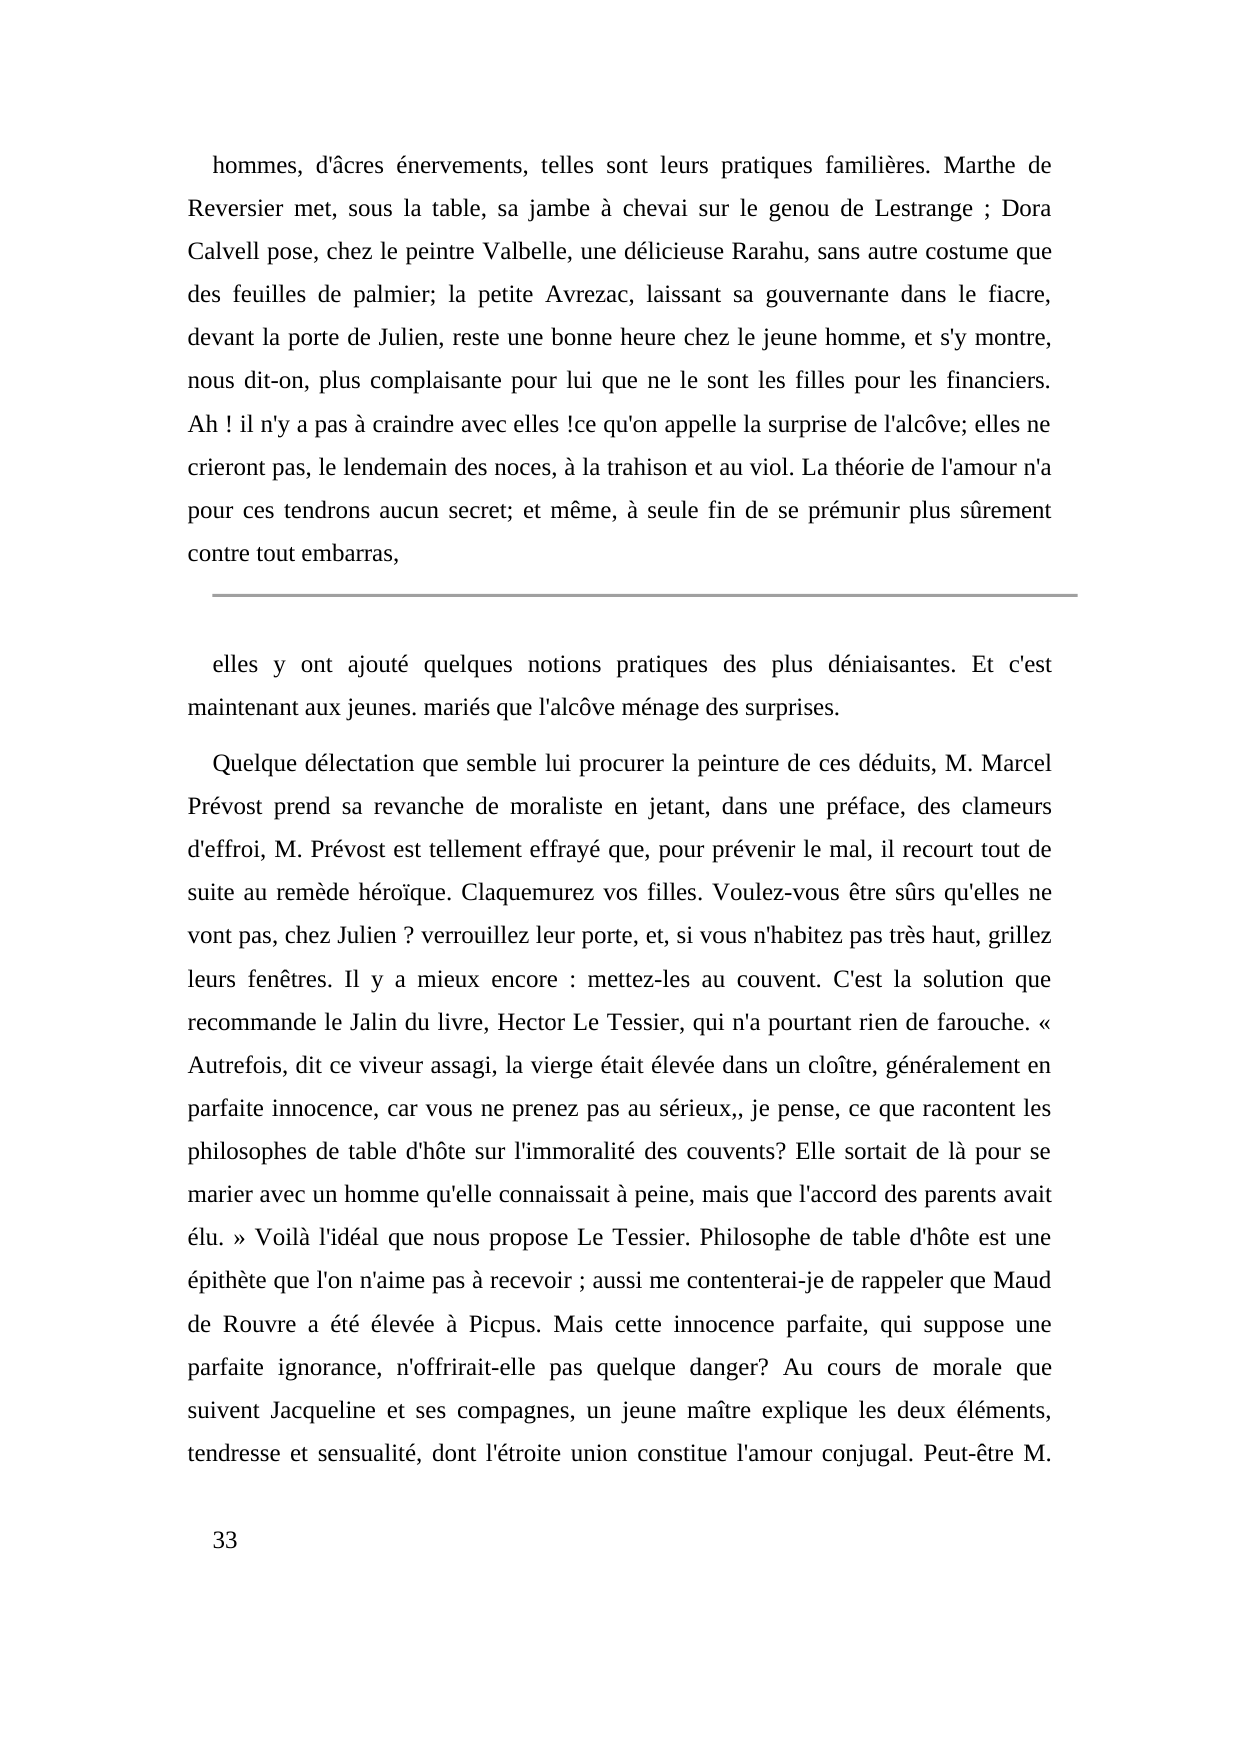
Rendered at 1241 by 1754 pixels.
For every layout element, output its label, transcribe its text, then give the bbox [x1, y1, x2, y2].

text hommes, d'âcres énervements, telles sont leurs pratiques familières. Marthe de Reversier met, sous la table, sa jambe à chevai sur le genou de Lestrange ; Dora Calvell pose, chez le peintre Valbelle, une délicieuse Rarahu, sans autre costume que des feuilles de palmier; la petite Avrezac, laissant sa gouvernante dans le fiacre, devant la porte de Julien, reste une bonne heure chez le jeune homme, et s'y montre, nous dit-on, plus complaisante pour lui que ne le sont les filles pour les financiers. Ah ! il n'y a pas à craindre avec elles !ce qu'on appelle la surprise de l'alcôve; elles ne crieront pas, le lendemain des noces, à la trahison et au viol. La théorie de l'amour n'a pour ces tendrons aucun secret; et même, à seule fin de se prémunir plus sûrement contre tout embarras, [187, 150, 1053, 567]
text elles y ont ajouté quelques notions pratiques des plus déniaisantes. Et c'est maintenant aux jeunes. mariés que l'alcôve ménage des surprises. [187, 649, 1053, 721]
